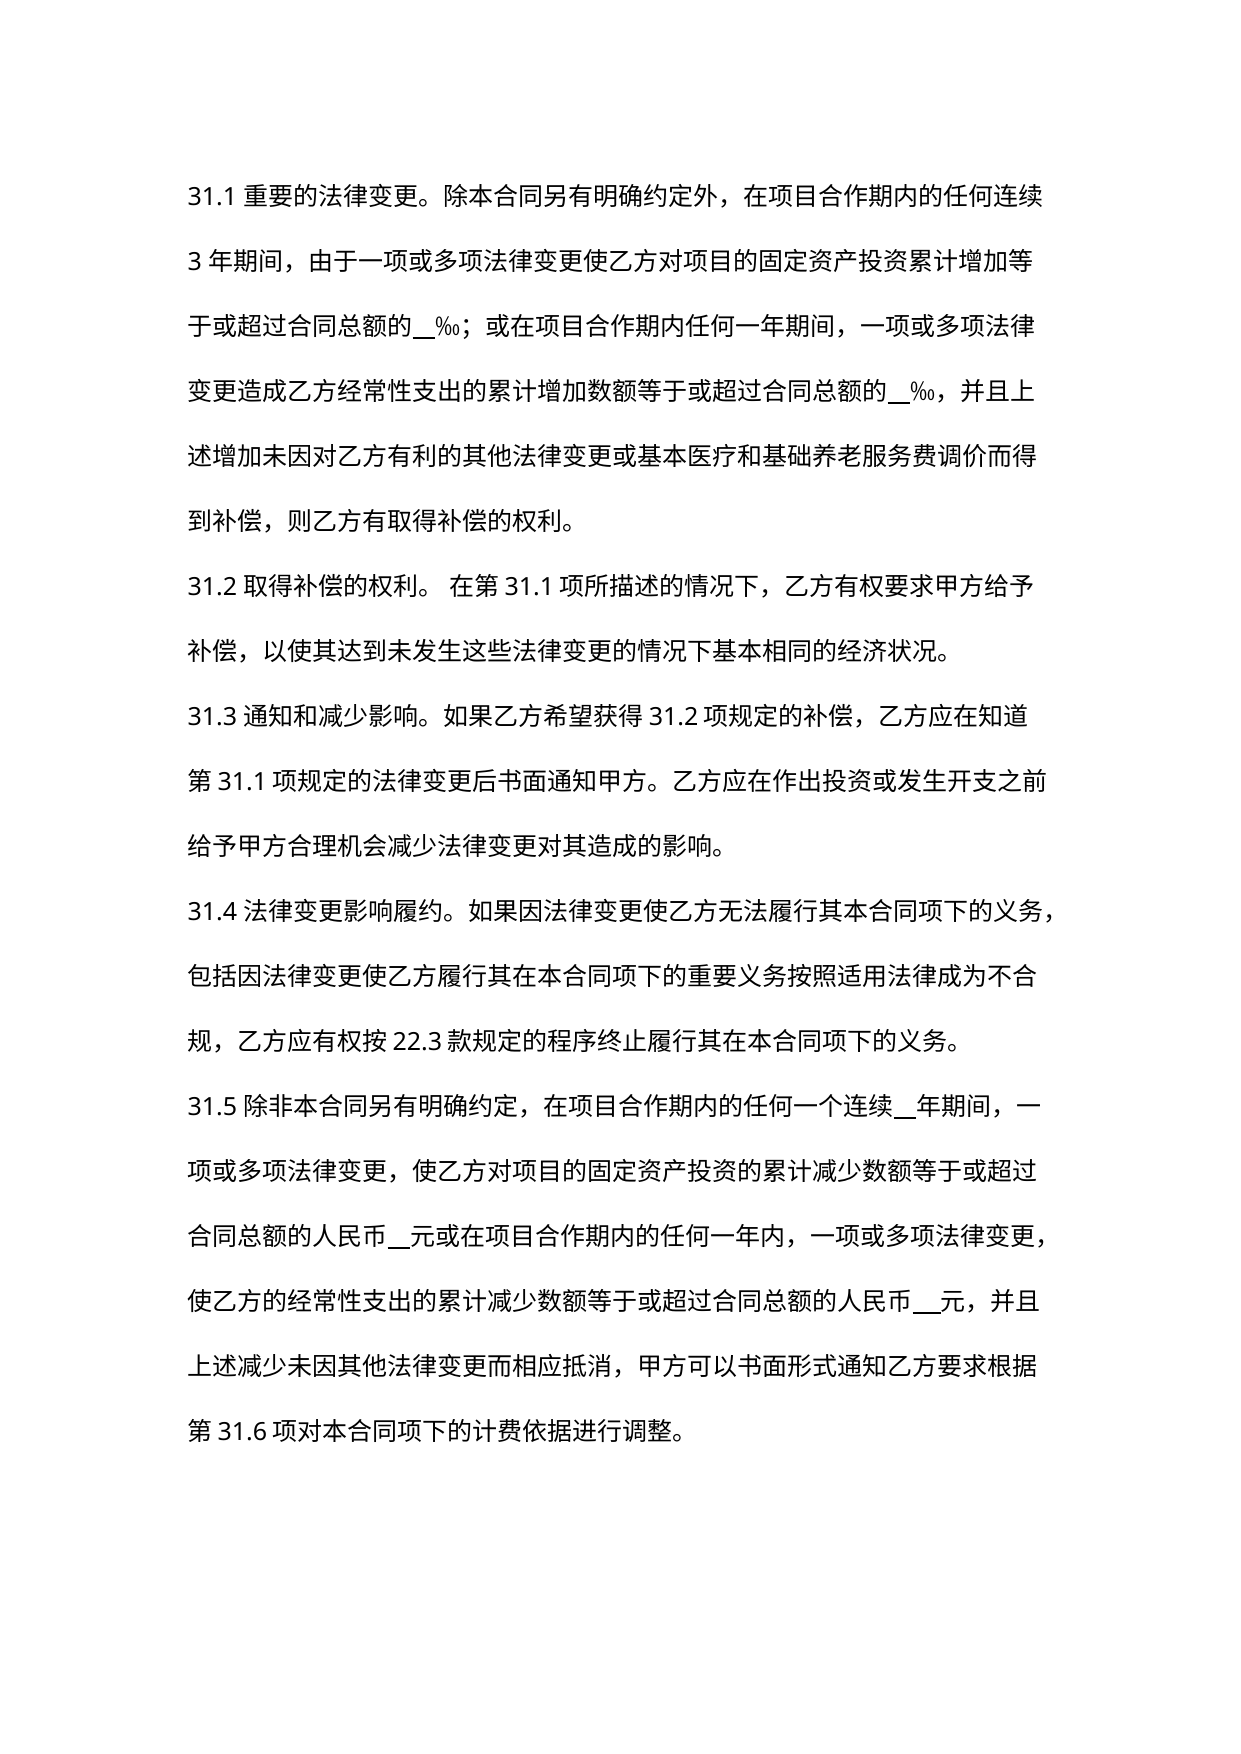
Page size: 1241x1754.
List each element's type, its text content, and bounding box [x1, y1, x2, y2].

text 31.2 取得补偿的权利。 在第31.1项所描述的情况下，乙方有权要求甲方给予补偿，以使其达到未发生这些法律变更的情况下基本相同的经济状况。 [187, 552, 1053, 682]
text 31.1 重要的法律变更。除本合同另有明确约定外，在项目合作期内的任何连续3 年期间，由于一项或多项法律变更使乙方对项目的固定资产投资累计增加等于或超过合同总额的 ‰；或在项目合作期内任何一年期间，一项或多项法律变更造成乙方经常性支出的累计增加数额等于或超过合同总额的 ‰，并且上述增加未因对乙方有利的其他法律变更或基本医疗和基础养老服务费调价而得到补偿，则乙方有取得补偿的权利。 [187, 162, 1053, 552]
text 31.3 通知和减少影响。如果乙方希望获得31.2项规定的补偿，乙方应在知道第31.1项规定的法律变更后书面通知甲方。乙方应在作出投资或发生开支之前给予甲方合理机会减少法律变更对其造成的影响。 [187, 682, 1053, 877]
text 31.5 除非本合同另有明确约定，在项目合作期内的任何一个连续 年期间，一项或多项法律变更，使乙方对项目的固定资产投资的累计减少数额等于或超过合同总额的人民币 元或在项目合作期内的任何一年内，一项或多项法律变更，使乙方的经常性支出的累计减少数额等于或超过合同总额的人民币 元，并且上述减少未因其他法律变更而相应抵消，甲方可以书面形式通知乙方要求根据第31.6项对本合同项下的计费依据进行调整。 [187, 1072, 1053, 1462]
text 31.4 法律变更影响履约。如果因法律变更使乙方无法履行其本合同项下的义务，包括因法律变更使乙方履行其在本合同项下的重要义务按照适用法律成为不合规，乙方应有权按22.3款规定的程序终止履行其在本合同项下的义务。 [187, 877, 1053, 1072]
